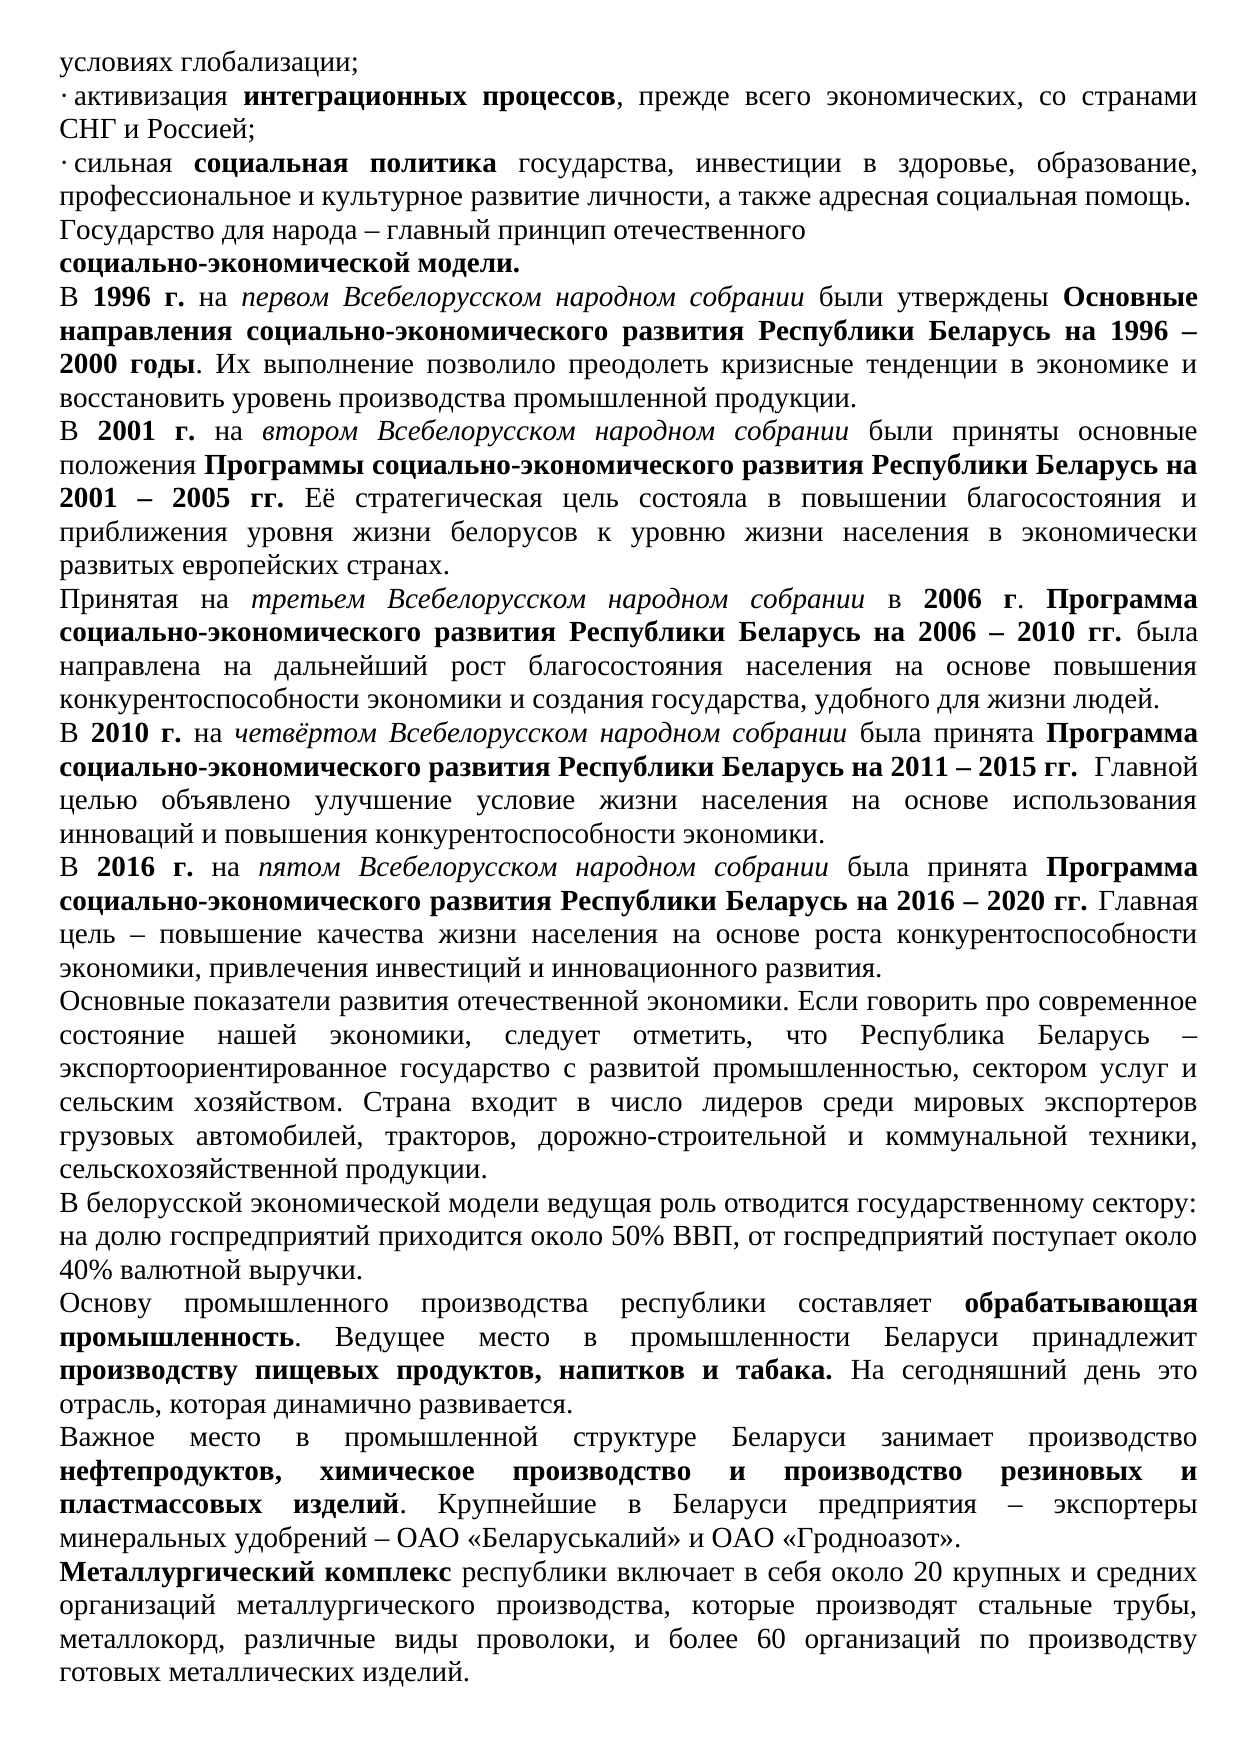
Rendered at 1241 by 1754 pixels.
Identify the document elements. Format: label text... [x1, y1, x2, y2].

text В белорусской экономической модели ведущая роль отводится государственному сектору: на долю госпредприятий приходится около 50% ВВП, от госпредприятий поступает около 40% валютной выручки. [59, 1185, 1198, 1285]
text Металлургический комплекс республики включает в себя около 20 крупных и средних организаций металлургического производства, которые производят стальные трубы, металлокорд, различные виды проволоки, и более 60 организаций по производству готовых металлических изделий. [59, 1554, 1198, 1688]
text Основные показатели развития отечественной экономики. Если говорить про современное состояние нашей экономики, следует отметить, что Республика Беларусь – экспортоориентированное государство с развитой промышленностью, сектором услуг и сельским хозяйством. Страна входит в число лидеров среди мировых экспортеров грузовых автомобилей, тракторов, дорожно-строительной и коммунальной техники, сельскохозяйственной продукции. [59, 983, 1198, 1185]
text · сильная социальная политика государства, инвестиции в здоровье, образование, профессиональное и культурное развитие личности, а также адресная социальная помощь. [59, 145, 1198, 212]
text Государство для народа – главный принцип отечественного [59, 212, 1198, 246]
text · активизация интеграционных процессов, прежде всего экономических, со странами СНГ и Россией; [59, 78, 1198, 145]
text В 1996 г. на первом Всебелорусском народном собрании были утверждены Основные направления социально-экономического развития Республики Беларусь на 1996 – 2000 годы. Их выполнение позволило преодолеть кризисные тенденции в экономике и восстановить уровень производства промышленной продукции. [59, 279, 1198, 413]
text В 2001 г. на втором Всебелорусском народном собрании были приняты основные положения Программы социально-экономического развития Республики Беларусь на 2001 – 2005 гг. Её стратегическая цель состояла в повышении благосостояния и приближения уровня жизни белорусов к уровню жизни населения в экономически развитых европейских странах. [59, 413, 1198, 581]
text Важное место в промышленной структуре Беларуси занимает производство нефтепродуктов, химическое производство и производство резиновых и пластмассовых изделий. Крупнейшие в Беларуси предприятия – экспортеры минеральных удобрений – ОАО «Беларуськалий» и ОАО «Гродноазот». [59, 1419, 1198, 1554]
text Принятая на третьем Всебелорусском народном собрании в 2006 г. Программа социально-экономического развития Республики Беларусь на 2006 – 2010 гг. была направлена на дальнейший рост благосостояния населения на основе повышения конкурентоспособности экономики и создания государства, удобного для жизни людей. [59, 581, 1198, 715]
text условиях глобализации; [59, 44, 1198, 78]
text социально-экономической модели. [59, 246, 1198, 279]
text В 2016 г. на пятом Всебелорусском народном собрании была принята Программа социально-экономического развития Республики Беларусь на 2016 – 2020 гг. Главная цель – повышение качества жизни населения на основе роста конкурентоспособности экономики, привлечения инвестиций и инновационного развития. [59, 849, 1198, 983]
text Основу промышленного производства республики составляет обрабатывающая промышленность. Ведущее место в промышленности Беларуси принадлежит производству пищевых продуктов, напитков и табака. На сегодняшний день это отрасль, которая динамично развивается. [59, 1285, 1198, 1419]
text В 2010 г. на четвёртом Всебелорусском народном собрании была принята Программа социально-экономического развития Республики Беларусь на 2011 – 2015 гг. Главной целью объявлено улучшение условие жизни населения на основе использования инноваций и повышения конкурентоспособности экономики. [59, 715, 1198, 849]
